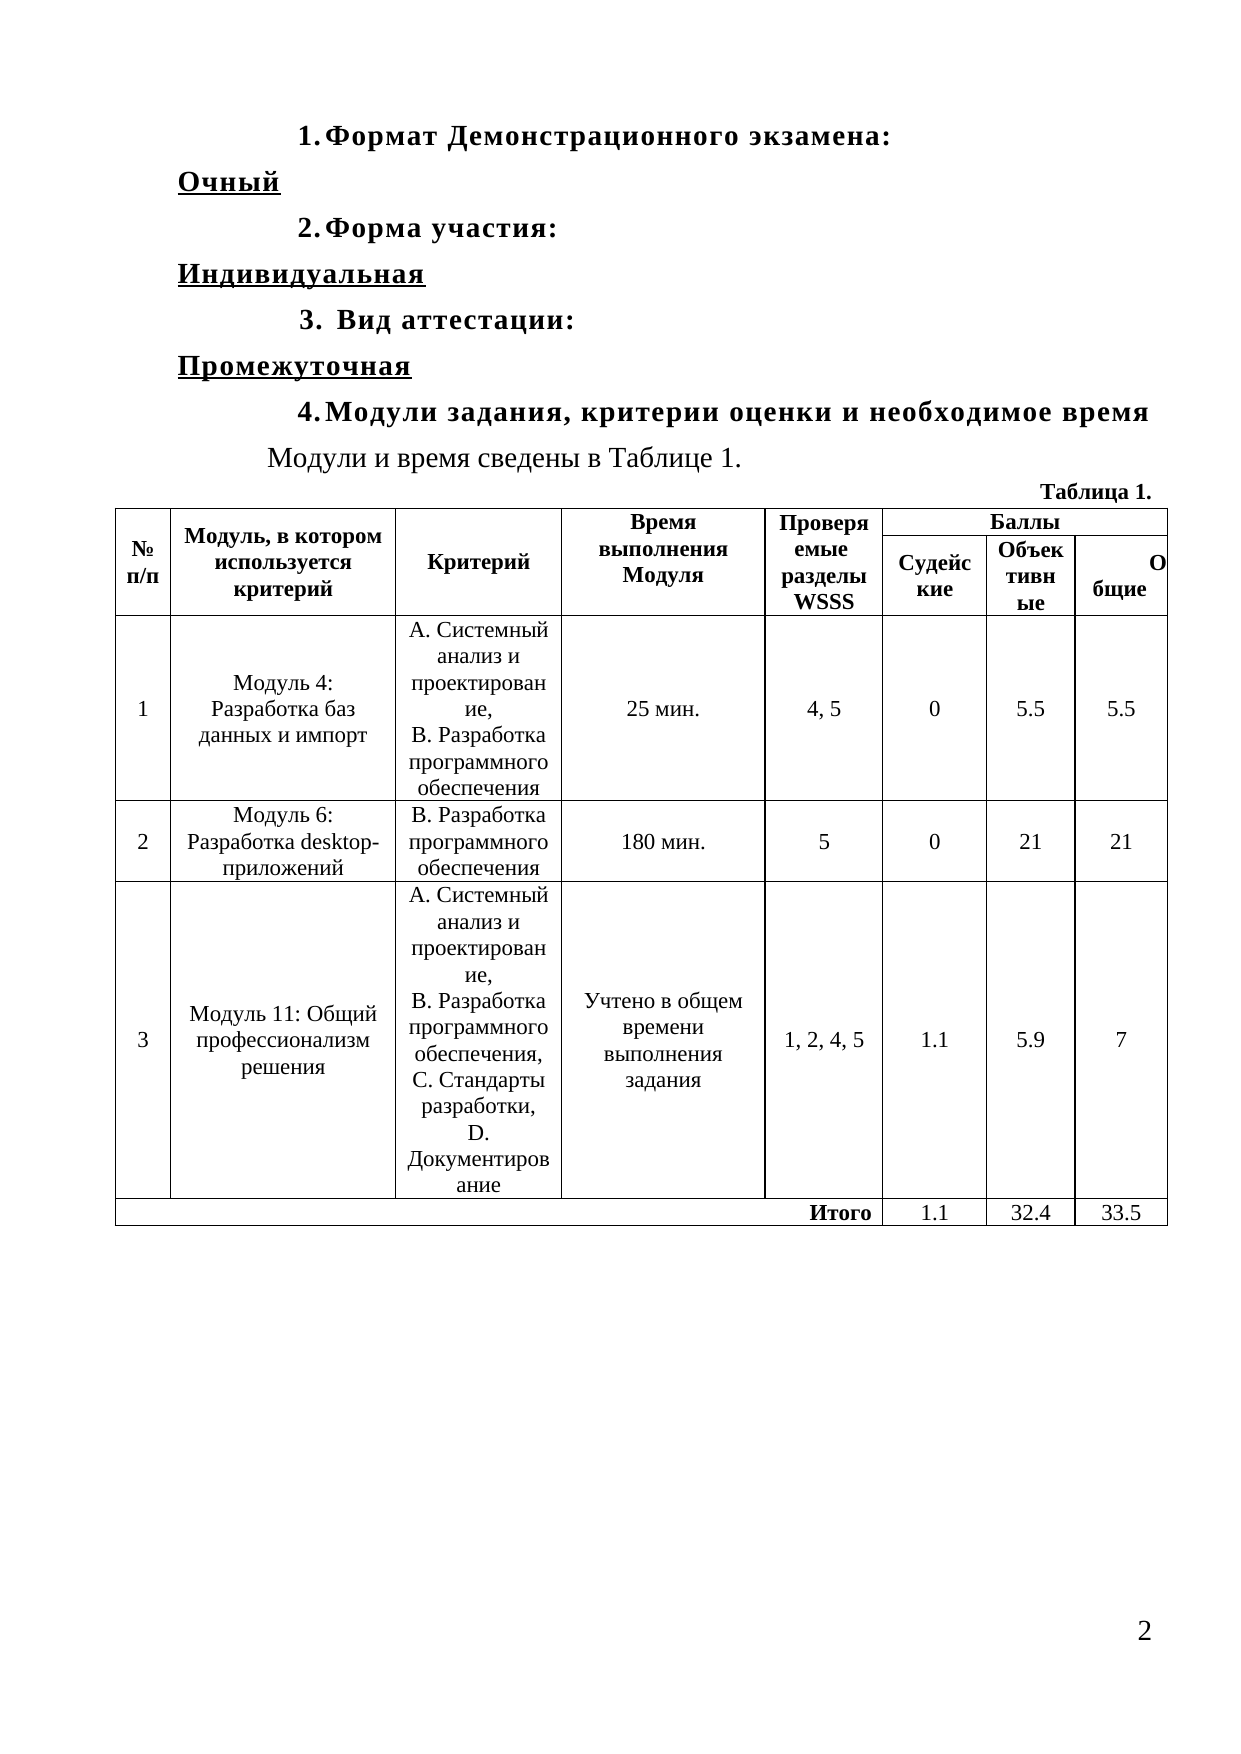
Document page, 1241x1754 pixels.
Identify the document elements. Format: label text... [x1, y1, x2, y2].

subtitle Вид аттестации: [299, 302, 1152, 336]
table_cell 21 [987, 801, 1074, 881]
table_cell Модуль 4: Разработка баз данных и импорт [171, 616, 395, 800]
subtitle Очный [177, 164, 1152, 198]
table_cell Объективные [987, 536, 1074, 615]
table_cell 1.1 [883, 1199, 986, 1225]
table_cell A. Системный анализ и проектирование, B. Разработка программного обеспечения [396, 616, 561, 800]
table_cell Учтено в общем времени выполнения задания [562, 882, 764, 1198]
table_cell Судейские [883, 536, 986, 615]
table_cell 21 [1076, 801, 1167, 881]
table_cell 33.5 [1076, 1199, 1167, 1225]
table_cell 0 [883, 801, 986, 881]
table_cell 1 [116, 616, 170, 800]
table_cell 3 [116, 882, 170, 1198]
text Таблица 1. [193, 478, 1152, 504]
table_cell A. Системный анализ и проектирование, B. Разработка программного обеспечения, C. Стандарты разработки, D. Документирование [396, 882, 561, 1198]
subtitle Промежуточная [177, 348, 1152, 382]
table_cell 5.9 [987, 882, 1074, 1198]
table_cell Общие [1076, 536, 1167, 615]
table_cell 7 [1076, 882, 1167, 1198]
subtitle Модули задания, критерии оценки и необходимое время [177, 394, 1152, 428]
table_cell Модуль 11: Общий профессионализм решения [171, 882, 395, 1198]
table_cell Модуль 6: Разработка desktop-приложений [171, 801, 395, 881]
table_header Критерий [396, 509, 561, 615]
table_cell 2 [116, 801, 170, 881]
table_cell Итого [116, 1199, 882, 1225]
table_header Баллы [883, 509, 1167, 535]
subtitle Индивидуальная [177, 256, 1152, 290]
table_cell 1.1 [883, 882, 986, 1198]
table_cell 4, 5 [766, 616, 882, 800]
table_cell 32.4 [987, 1199, 1074, 1225]
subtitle Форма участия: [177, 210, 1152, 244]
table_cell 25 мин. [562, 616, 764, 800]
table_cell 0 [883, 616, 986, 800]
subtitle Формат Демонстрационного экзамена: [177, 118, 1152, 152]
table_cell 5.5 [987, 616, 1074, 800]
text Модули и время сведены в Таблице 1. [193, 440, 1152, 474]
table_cell 1, 2, 4, 5 [766, 882, 882, 1198]
table_header Проверяемые разделы WSSS [766, 509, 882, 615]
table_header Модуль, в котором используется критерий [171, 509, 395, 615]
table_cell 5.5 [1076, 616, 1167, 800]
table_cell 180 мин. [562, 801, 764, 881]
table_header Время выполнения Модуля [562, 509, 764, 615]
table_cell B. Разработка программного обеспечения [396, 801, 561, 881]
table_header № п/п [116, 509, 170, 615]
table_cell 5 [766, 801, 882, 881]
